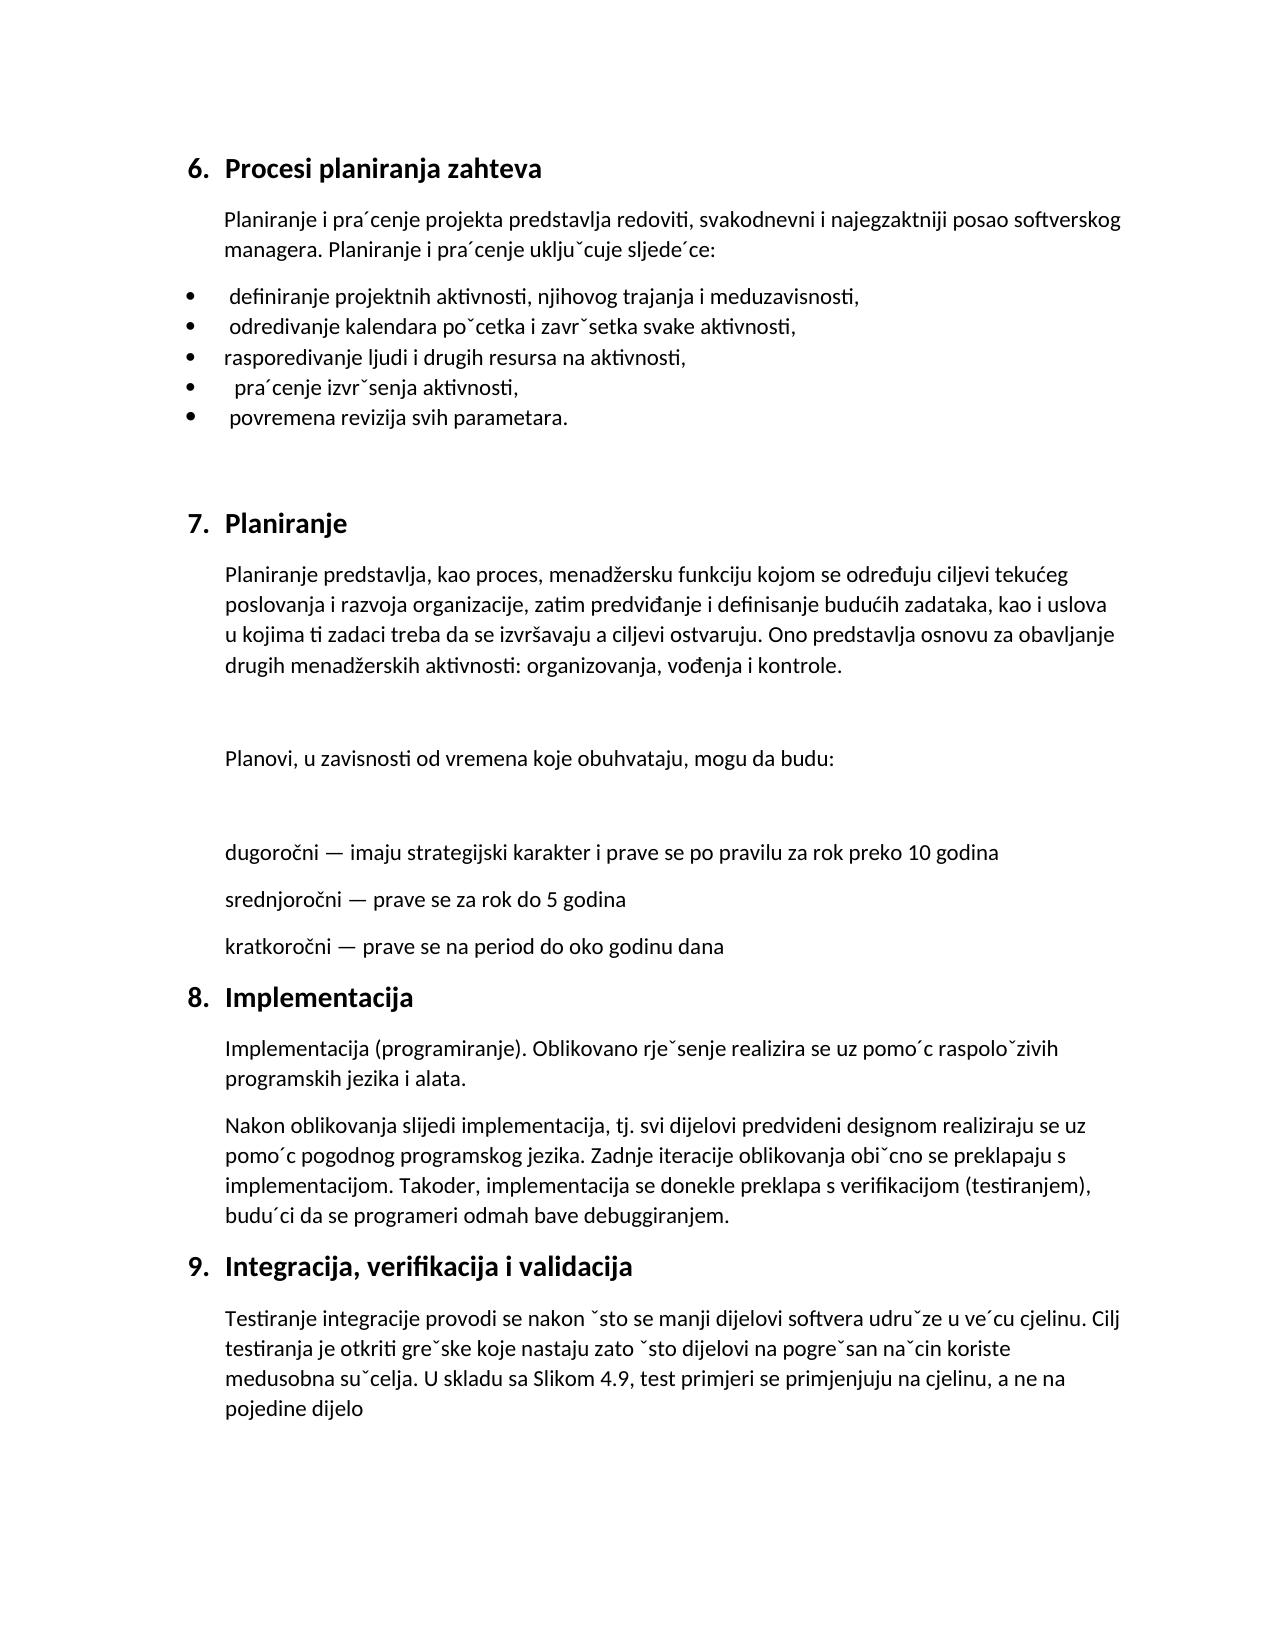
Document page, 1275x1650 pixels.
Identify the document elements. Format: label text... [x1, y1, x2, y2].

text Implementacija (programiranje). Oblikovano rjeˇsenje realizira se uz pomo´c raspoloˇzivih programskih jezika i alata. [225, 1034, 1125, 1092]
text Planiranje predstavlja, kao proces, menadžersku funkciju kojom se određuju ciljevi tekućeg poslovanja i razvoja organizacije, zatim predviđanje i definisanje budućih zadataka, kao i uslova u kojima ti zadaci treba da se izvršavaju a ciljevi ostvaruju. Ono predstavlja osnovu za obavljanje drugih menadžerskih aktivnosti: organizovanja, vođenja i kontrole. [225, 560, 1125, 679]
list pra´cenje izvrˇsenja aktivnosti, [186, 373, 1125, 401]
list Implementacija [187, 979, 1125, 1014]
list Planiranje [187, 505, 1125, 541]
text dugoročni — imaju strategijski karakter i prave se po pravilu za rok preko 10 godina [225, 838, 1125, 866]
list povremena revizija svih parametara. [186, 403, 1125, 431]
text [225, 1304, 1125, 1452]
text Planovi, u zavisnosti od vremena koje obuhvataju, mogu da budu: [225, 744, 1125, 772]
list odredivanje kalendara poˇcetka i zavrˇsetka svake aktivnosti, [186, 312, 1125, 340]
list Procesi planiranja zahteva [187, 150, 1125, 186]
list Integracija, verifikacija i validacija [187, 1248, 1125, 1284]
text Planiranje i pra´cenje projekta predstavlja redoviti, svakodnevni i najegzaktniji posao softverskog managera. Planiranje i pra´cenje ukljuˇcuje sljede´ce: [224, 205, 1125, 263]
list rasporedivanje ljudi i drugih resursa na aktivnosti, [186, 343, 1125, 371]
text Nakon oblikovanja slijedi implementacija, tj. svi dijelovi predvideni designom realiziraju se uz pomo´c pogodnog programskog jezika. Zadnje iteracije oblikovanja obiˇcno se preklapaju s implementacijom. Takoder, implementacija se donekle preklapa s verifikacijom (testiranjem), budu´ci da se programeri odmah bave debuggiranjem. [225, 1111, 1125, 1230]
text srednjoročni — prave se za rok do 5 godina [225, 885, 1125, 913]
list definiranje projektnih aktivnosti, njihovog trajanja i meduzavisnosti, [186, 282, 1125, 310]
text kratkoročni — prave se na period do oko godinu dana [225, 932, 1125, 960]
